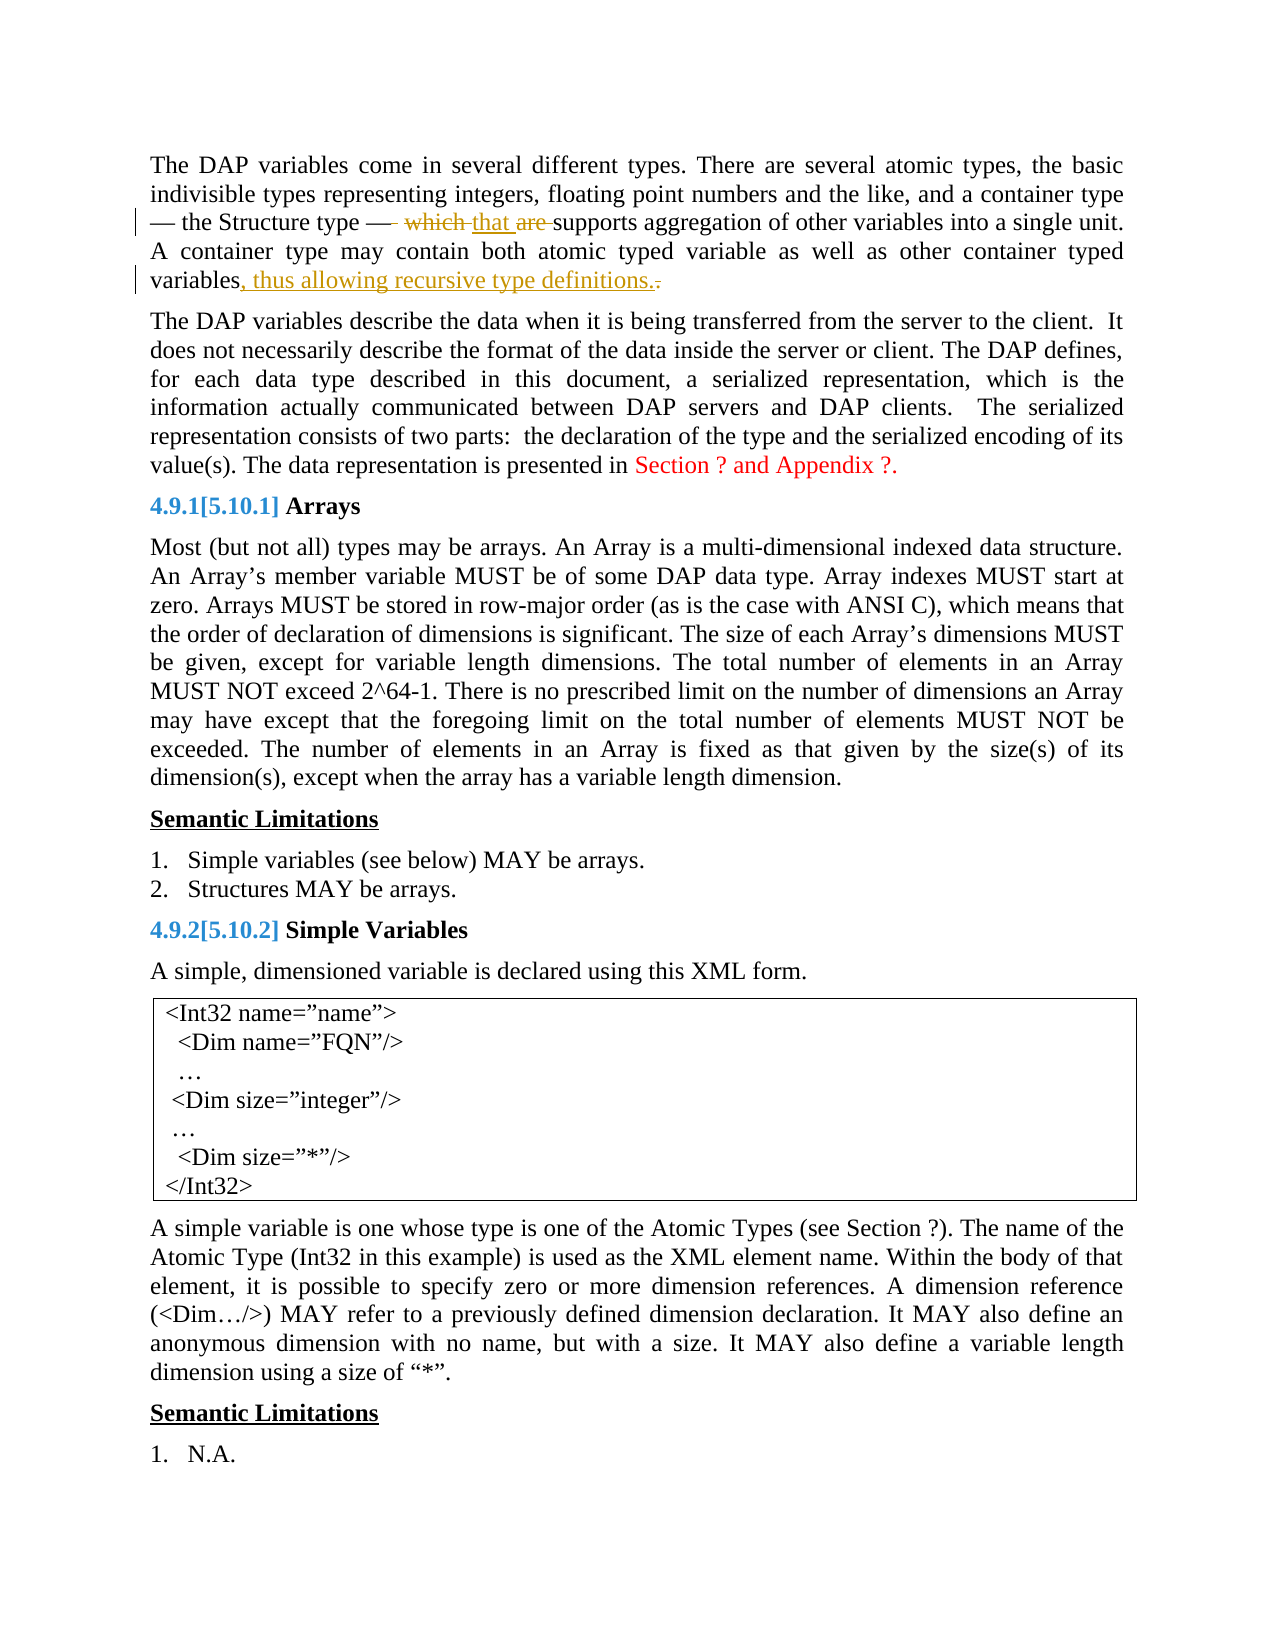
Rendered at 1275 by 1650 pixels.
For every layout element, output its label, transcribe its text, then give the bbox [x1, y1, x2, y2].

text Most (but not all) types may be arrays. An Array is a multi-dimensional indexed data structure. An Array’s member variable MUST be of some DAP data type. Array indexes MUST start at zero. Arrays MUST be stored in row-major order (as is the case with ANSI C), which means that the order of declaration of dimensions is significant. The size of each Array’s dimensions MUST be given, except for variable length dimensions. The total number of elements in an Array MUST NOT exceed 2^64-1. There is no prescribed limit on the number of dimensions an Array may have except that the foregoing limit on the total number of elements MUST NOT be exceeded. The number of elements in an Array is fixed as that given by the size(s) of its dimension(s), except when the array has a variable length dimension. [150, 532, 1125, 791]
text The DAP variables come in several different types. There are several atomic types, the basic indivisible types representing integers, floating point numbers and the like, and a container type — the Structure type — supports aggregation of other variables into a single unit. A container type may contain both atomic typed variable as well as other container typed variables [150, 150, 1125, 294]
text The DAP variables describe the data when it is being transferred from the server to the client. It does not necessarily describe the format of the data inside the server or client. The DAP defines, for each data type described in this document, a serialized representation, which is the information actually communicated between DAP servers and DAP clients. The serialized representation consists of two parts: the declaration of the type and the serialized encoding of its value(s). The data representation is presented in Section ? and Appendix ?. [150, 306, 1125, 479]
text A simple, dimensioned variable is declared using this XML form. [150, 956, 1125, 985]
subtitle Arrays [150, 491, 1125, 520]
list N.A. [150, 1439, 1125, 1468]
text Semantic Limitations [150, 1398, 1125, 1427]
table_header <Int32 name=”name”> <Dim name=”FQN”/> … <Dim size=”integer”/> … <Dim size=”*”/> </Int32> [154, 999, 1136, 1200]
list Simple variables (see below) MAY be arrays. [150, 845, 1125, 874]
list Structures MAY be arrays. [150, 874, 1125, 902]
text A simple variable is one whose type is one of the Atomic Types (see Section ?). The name of the Atomic Type (Int32 in this example) is used as the XML element name. Within the body of that element, it is possible to specify zero or more dimension references. A dimension reference (<Dim…/>) MAY refer to a previously defined dimension declaration. It MAY also define an anonymous dimension with no name, but with a size. It MAY also define a variable length dimension using a size of “*”. [150, 1213, 1125, 1386]
subtitle Simple Variables [150, 915, 1125, 944]
text Semantic Limitations [150, 804, 1125, 832]
